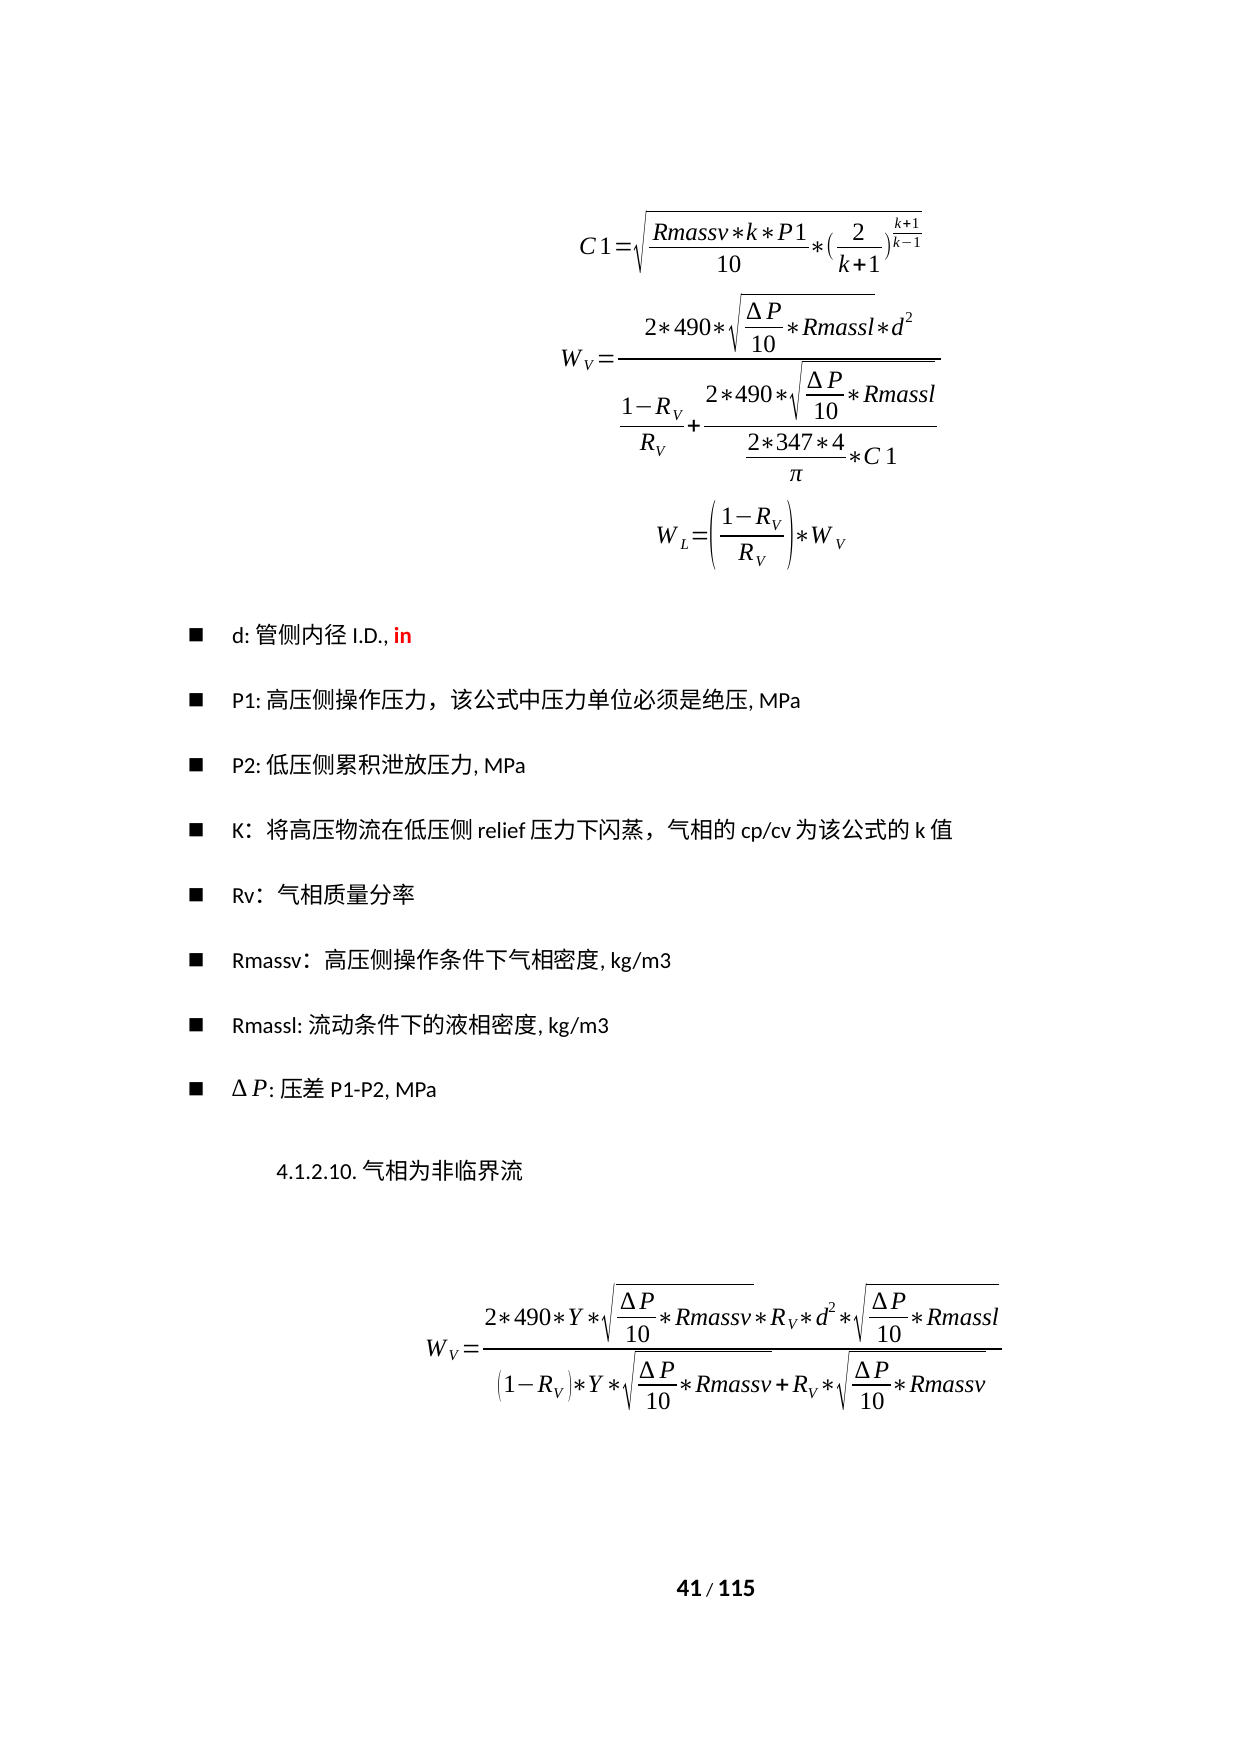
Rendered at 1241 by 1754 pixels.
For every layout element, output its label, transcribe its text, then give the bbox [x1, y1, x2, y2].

list Rmassl: 流动条件下的液相密度, kg/m3 [187, 991, 1240, 1056]
list P2: 低压侧累积泄放压力, MPa [187, 731, 1240, 796]
list d: 管侧内径 I.D., in [187, 601, 1240, 666]
text 气相为非临界流 [276, 1137, 1240, 1202]
list Rmassv：高压侧操作条件下气相密度, kg/m3 [187, 926, 1240, 991]
list P1: 高压侧操作压力，该公式中压力单位必须是绝压, MPa [187, 666, 1240, 731]
list K：将高压物流在低压侧relief压力下闪蒸，气相的cp/cv为该公式的k值 [187, 796, 1240, 861]
list Rv：气相质量分率 [187, 861, 1240, 926]
list : 压差P1-P2, MPa [187, 1056, 1240, 1121]
